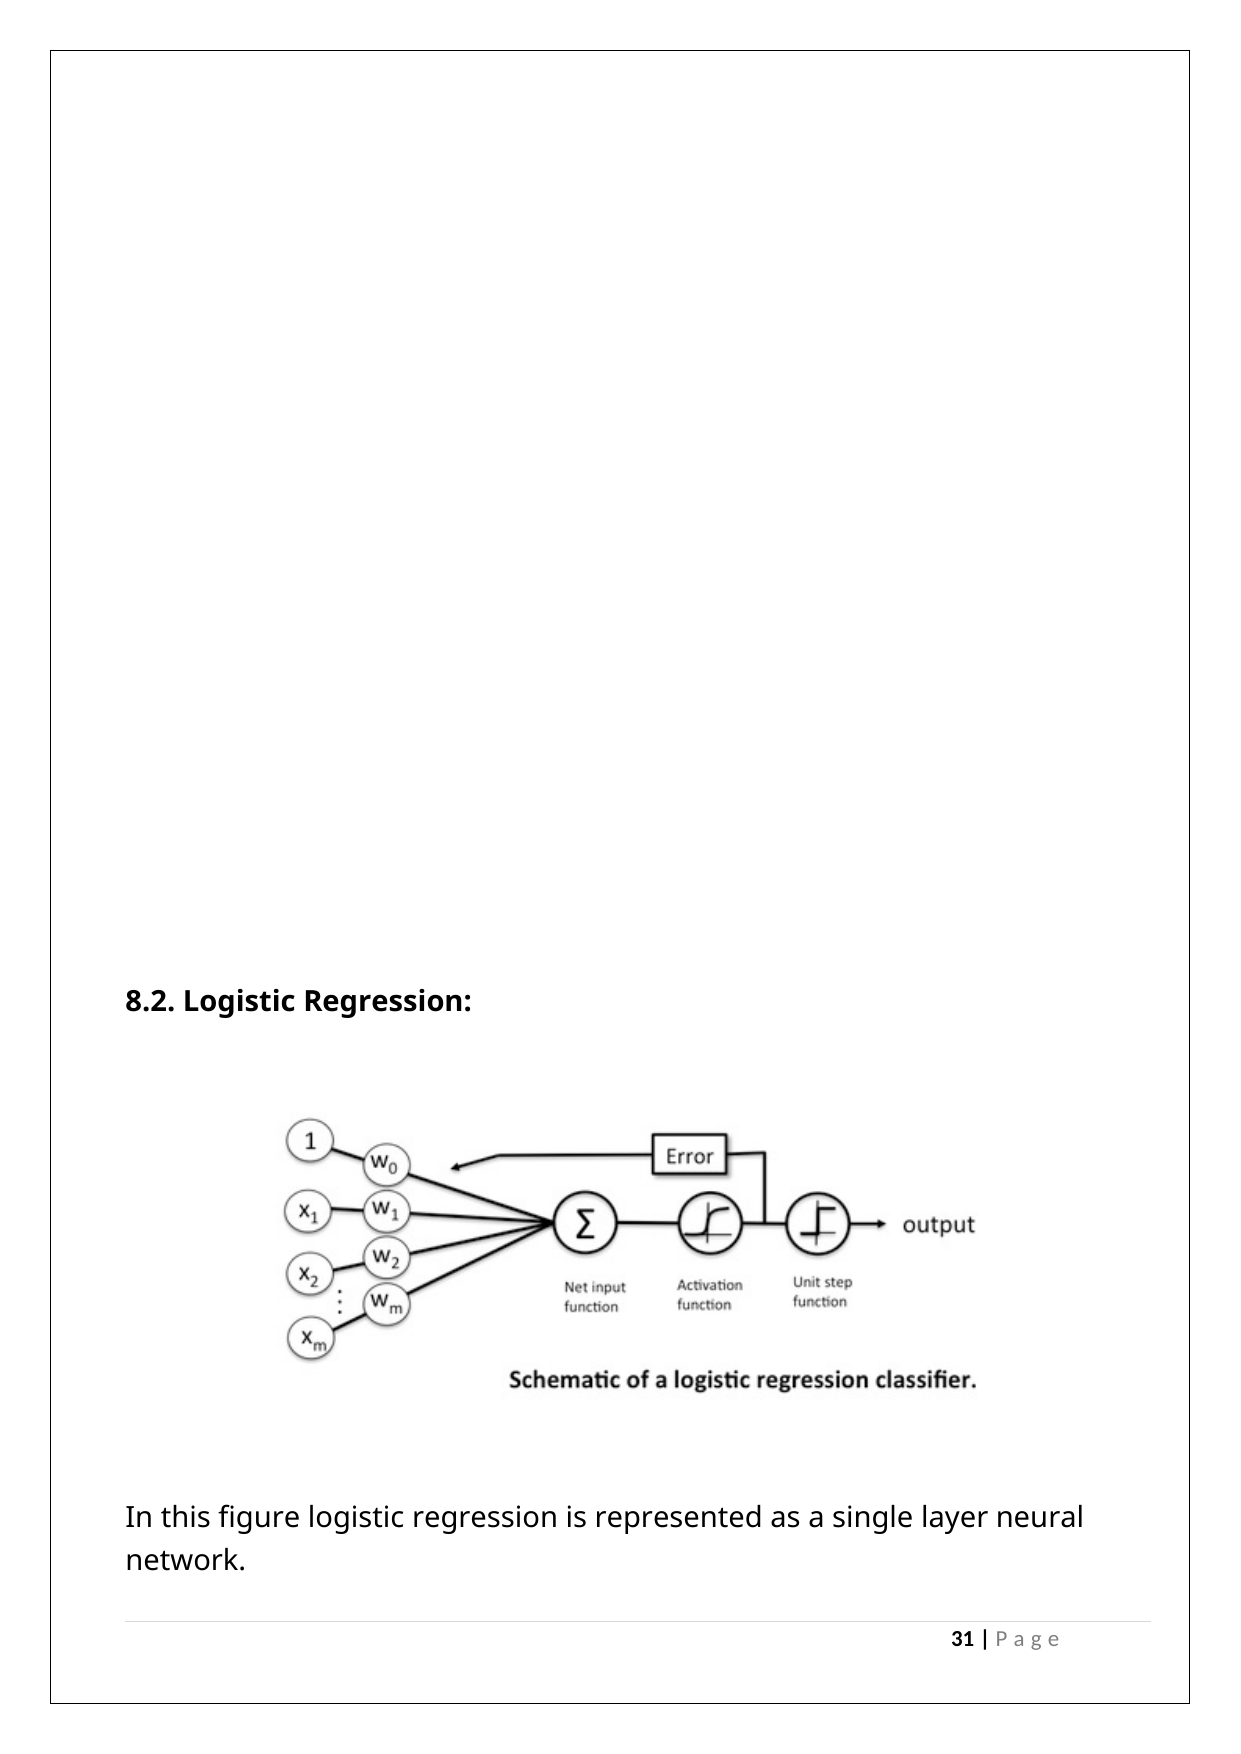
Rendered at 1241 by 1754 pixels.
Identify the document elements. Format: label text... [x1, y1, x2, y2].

text In this figure logistic regression is represented as a single layer neural network. [125, 1496, 1151, 1579]
text 8.2. Logistic Regression: [125, 980, 1151, 1020]
picture [264, 1099, 1012, 1419]
